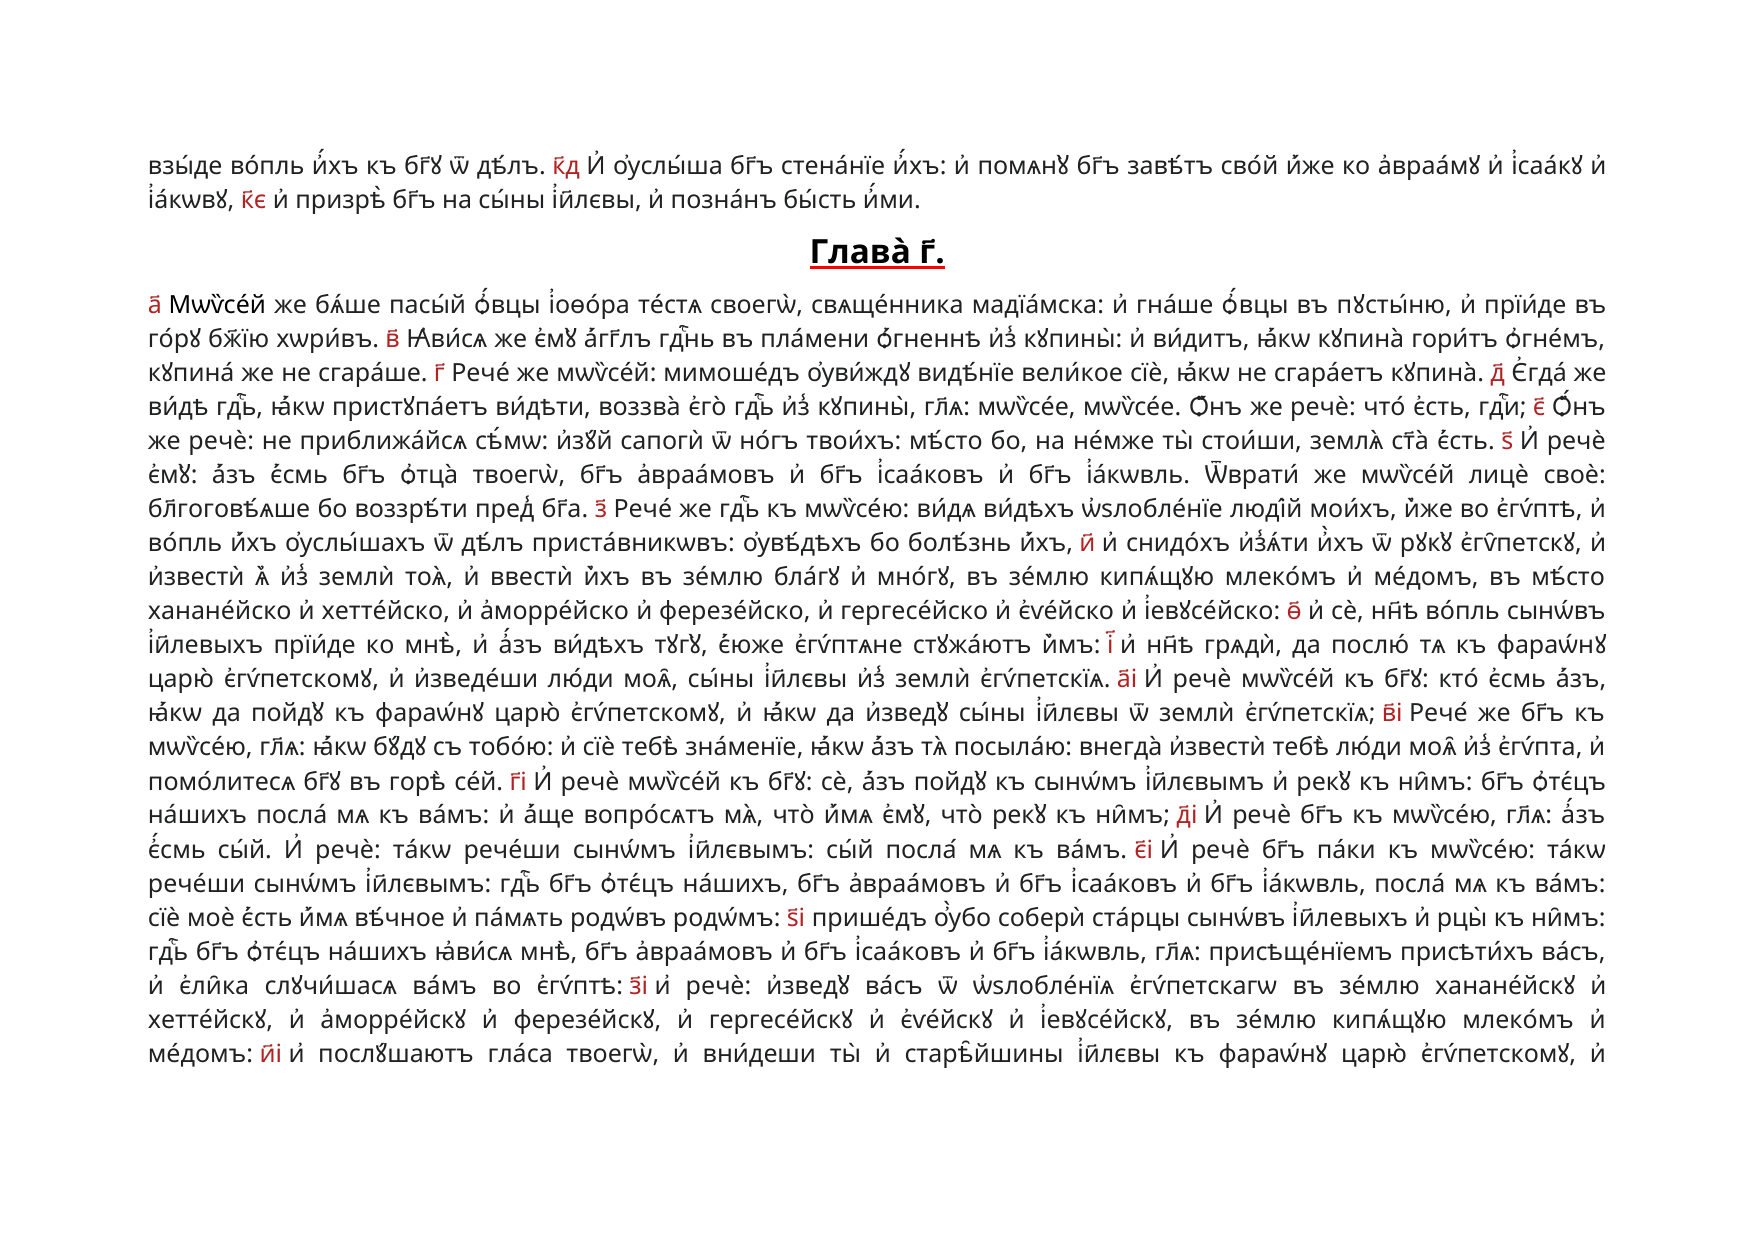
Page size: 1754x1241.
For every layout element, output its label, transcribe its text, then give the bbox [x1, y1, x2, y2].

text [148, 148, 1606, 216]
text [148, 286, 1606, 1070]
subtitle Глава̀ г҃. [148, 228, 1606, 274]
